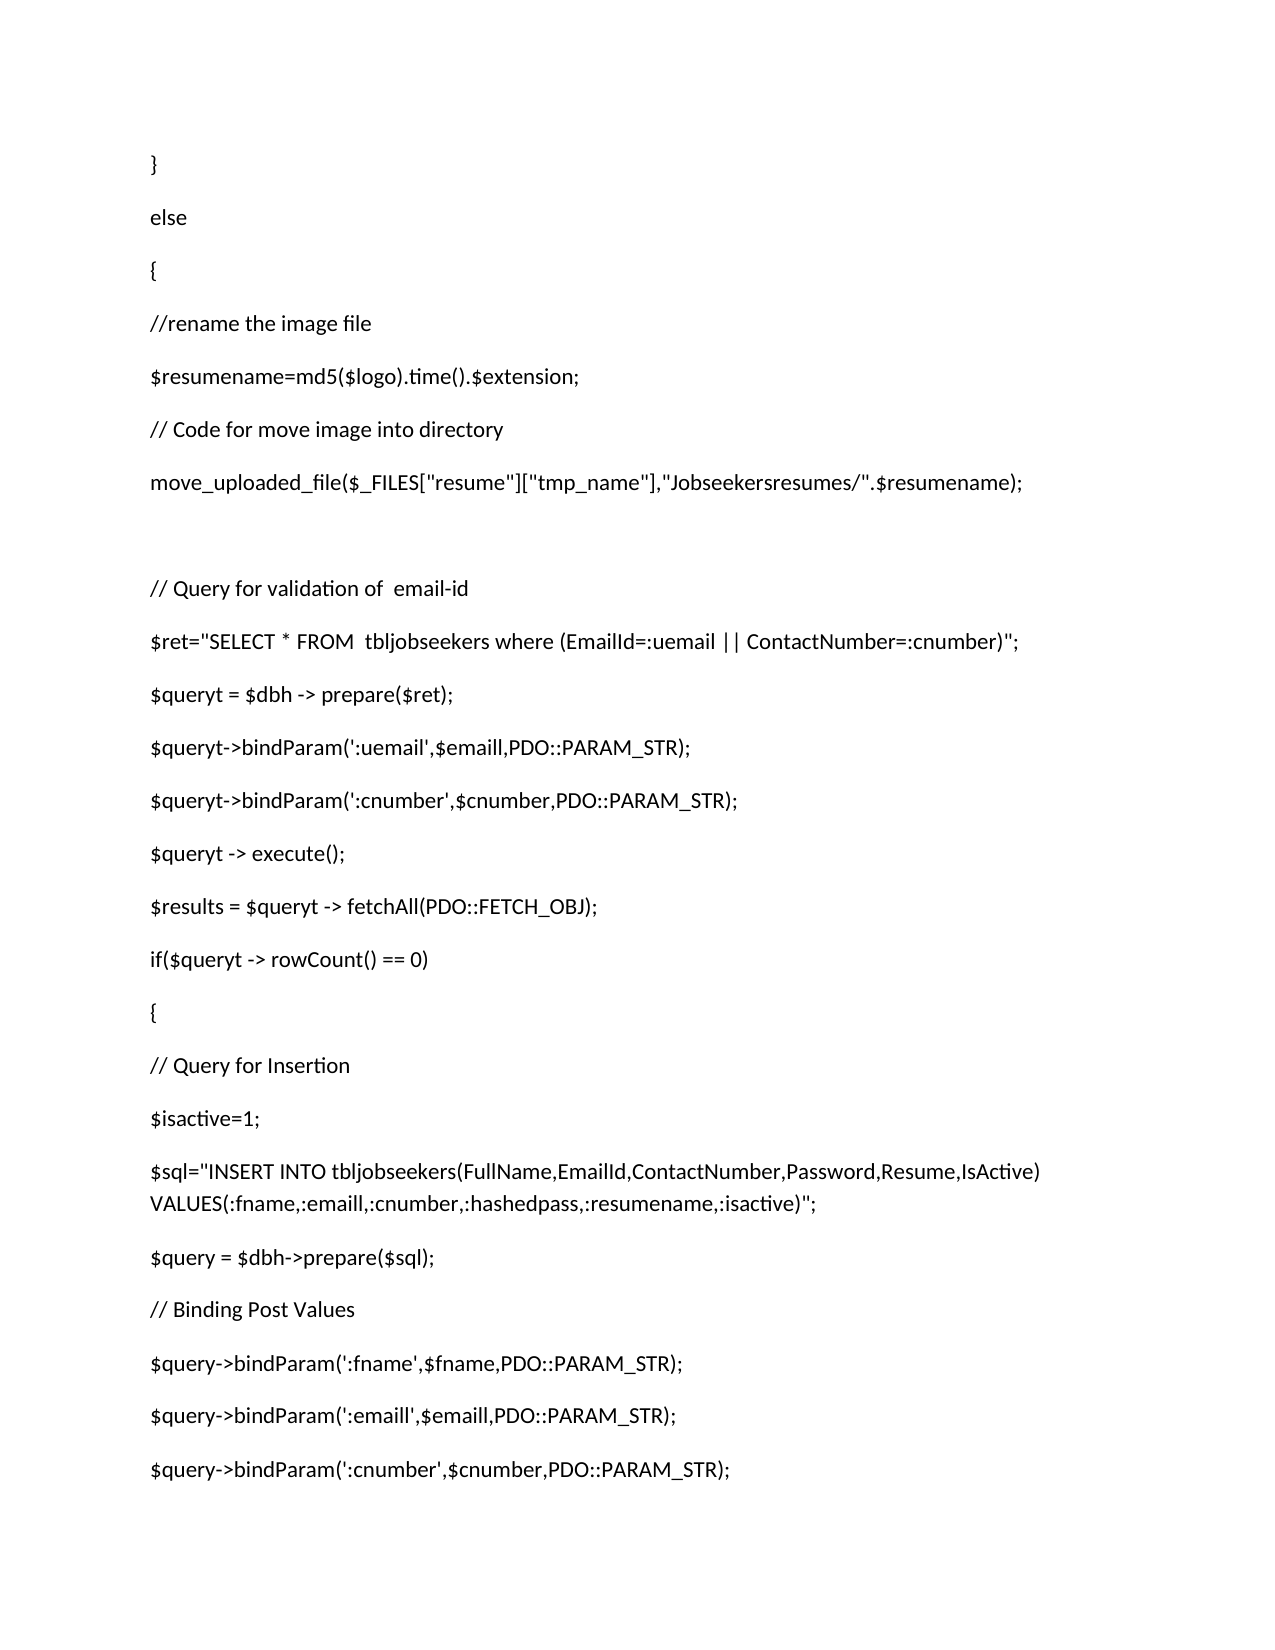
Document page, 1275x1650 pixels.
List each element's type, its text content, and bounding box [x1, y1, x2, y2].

text $isactive=1; [150, 1104, 1125, 1132]
text { [150, 998, 1125, 1026]
text $queryt = $dbh -> prepare($ret); [150, 680, 1125, 708]
text // Query for Insertion [150, 1051, 1125, 1079]
text $queryt->bindParam(':uemail',$emaill,PDO::PARAM_STR); [150, 733, 1125, 761]
text $queryt->bindParam(':cnumber',$cnumber,PDO::PARAM_STR); [150, 786, 1125, 814]
text //rename the image file [150, 309, 1125, 337]
text $ret="SELECT * FROM tbljobseekers where (EmailId=:uemail || ContactNumber=:cnumber)"; [150, 627, 1125, 655]
text move_uploaded_file($_FILES["resume"]["tmp_name"],"Jobseekersresumes/".$resumename); [150, 468, 1125, 496]
text // Code for move image into directory [150, 415, 1125, 443]
text else [150, 203, 1125, 231]
text { [150, 256, 1125, 284]
text $sql="INSERT INTO tbljobseekers(FullName,EmailId,ContactNumber,Password,Resume,IsActive) VALUES(:fname,:emaill,:cnumber,:hashedpass,:resumename,:isactive)"; [150, 1157, 1125, 1218]
text } [150, 150, 1125, 178]
text $queryt -> execute(); [150, 839, 1125, 867]
text $results = $queryt -> fetchAll(PDO::FETCH_OBJ); [150, 892, 1125, 920]
text if($queryt -> rowCount() == 0) [150, 945, 1125, 973]
text $query->bindParam(':cnumber',$cnumber,PDO::PARAM_STR); [150, 1455, 1125, 1483]
text $query = $dbh->prepare($sql); [150, 1243, 1125, 1271]
text // Query for validation of email-id [150, 574, 1125, 602]
text $query->bindParam(':emaill',$emaill,PDO::PARAM_STR); [150, 1402, 1125, 1430]
text $resumename=md5($logo).time().$extension; [150, 362, 1125, 390]
text $query->bindParam(':fname',$fname,PDO::PARAM_STR); [150, 1349, 1125, 1377]
text // Binding Post Values [150, 1296, 1125, 1324]
